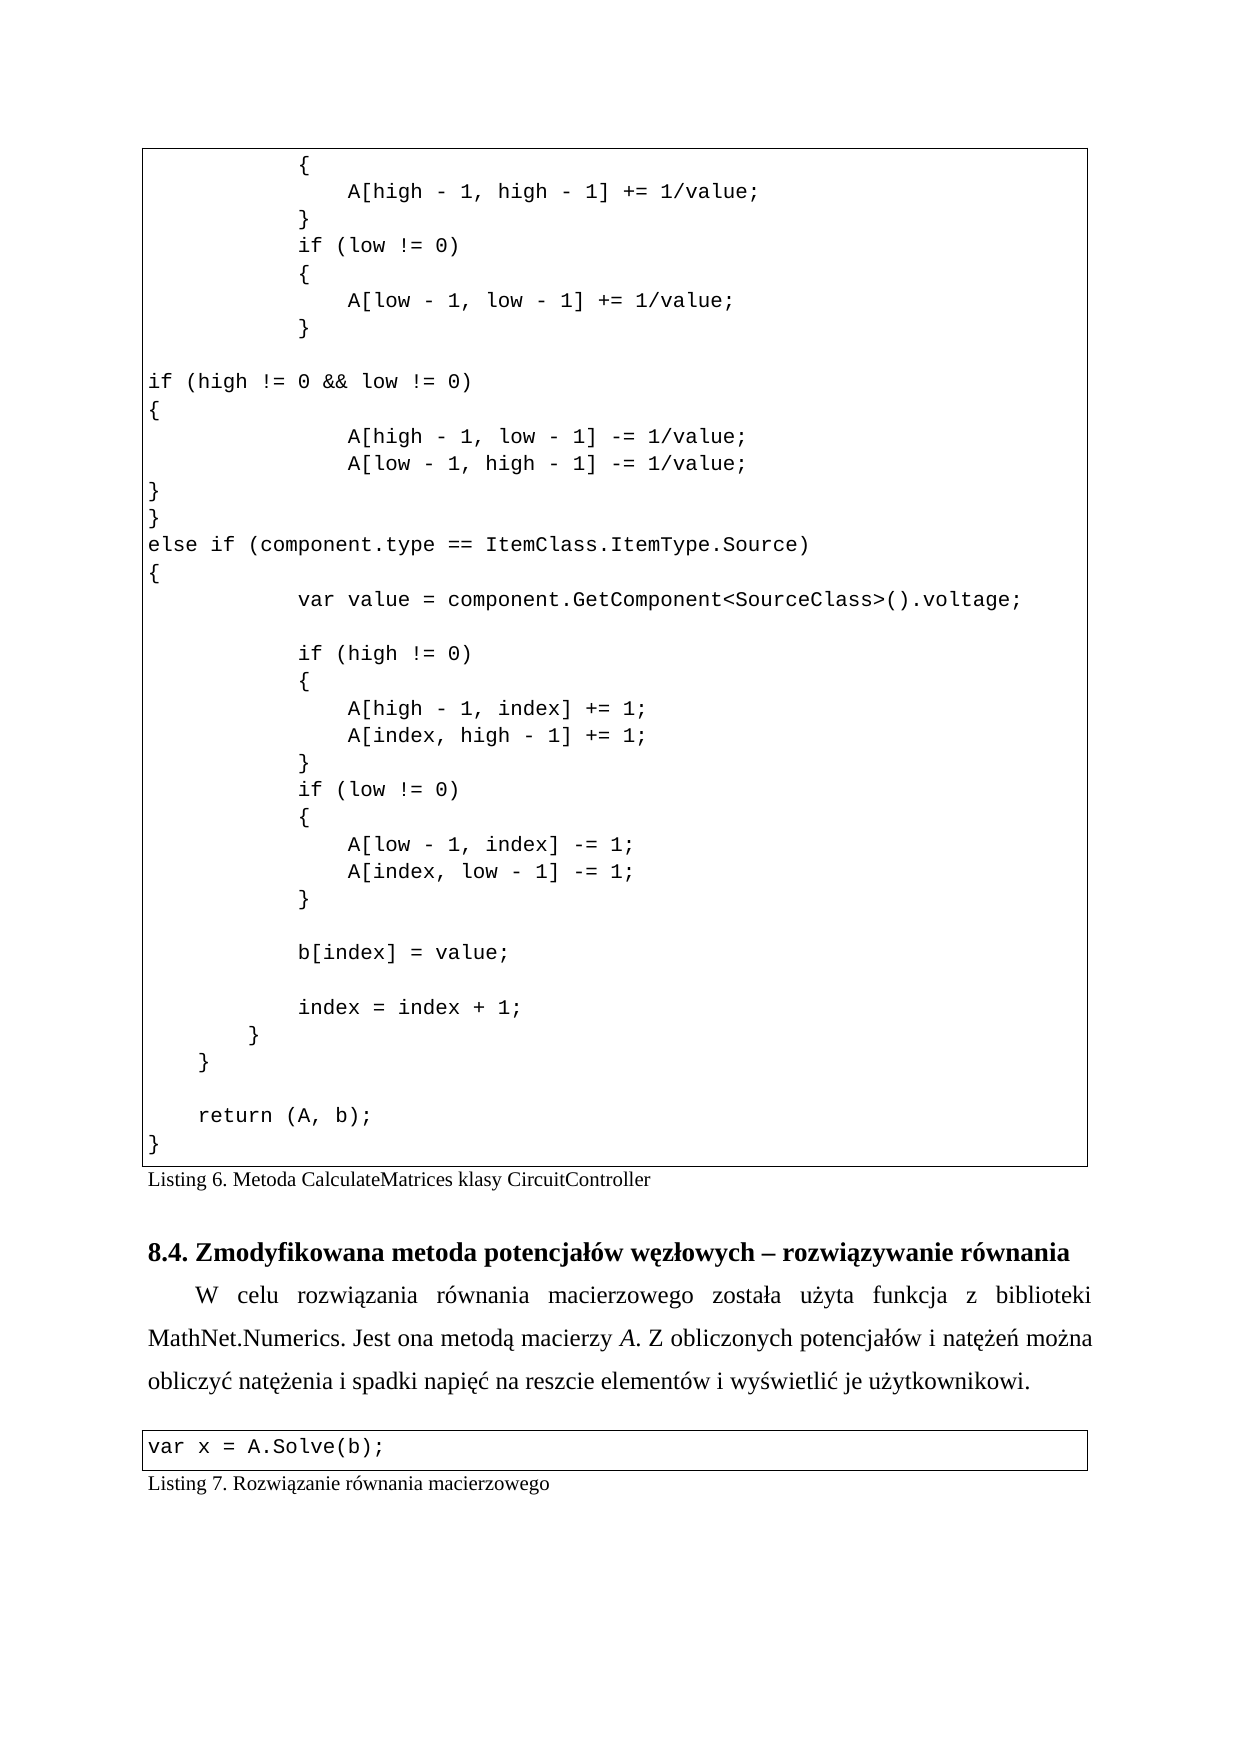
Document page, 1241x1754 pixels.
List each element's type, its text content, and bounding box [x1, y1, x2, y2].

text Zmodyfikowana metoda potencjałów węzłowych – rozwiązywanie równania [148, 1236, 1093, 1267]
text Listing 7. Rozwiązanie równania macierzowego [148, 1470, 1093, 1494]
text Listing 6. Metoda CalculateMatrices klasy CircuitController [148, 1167, 1093, 1191]
table_header var x = A.Solve(b); [143, 1431, 1087, 1470]
text W celu rozwiązania równania macierzowego została użyta funkcja z biblioteki MathNet.Numerics. Jest ona metodą macierzy A. Z obliczonych potencjałów i natężeń można obliczyć natężenia i spadki napięć na reszcie elementów i wyświetlić je użytkownikowi. [148, 1280, 1093, 1395]
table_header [143, 149, 1087, 1166]
